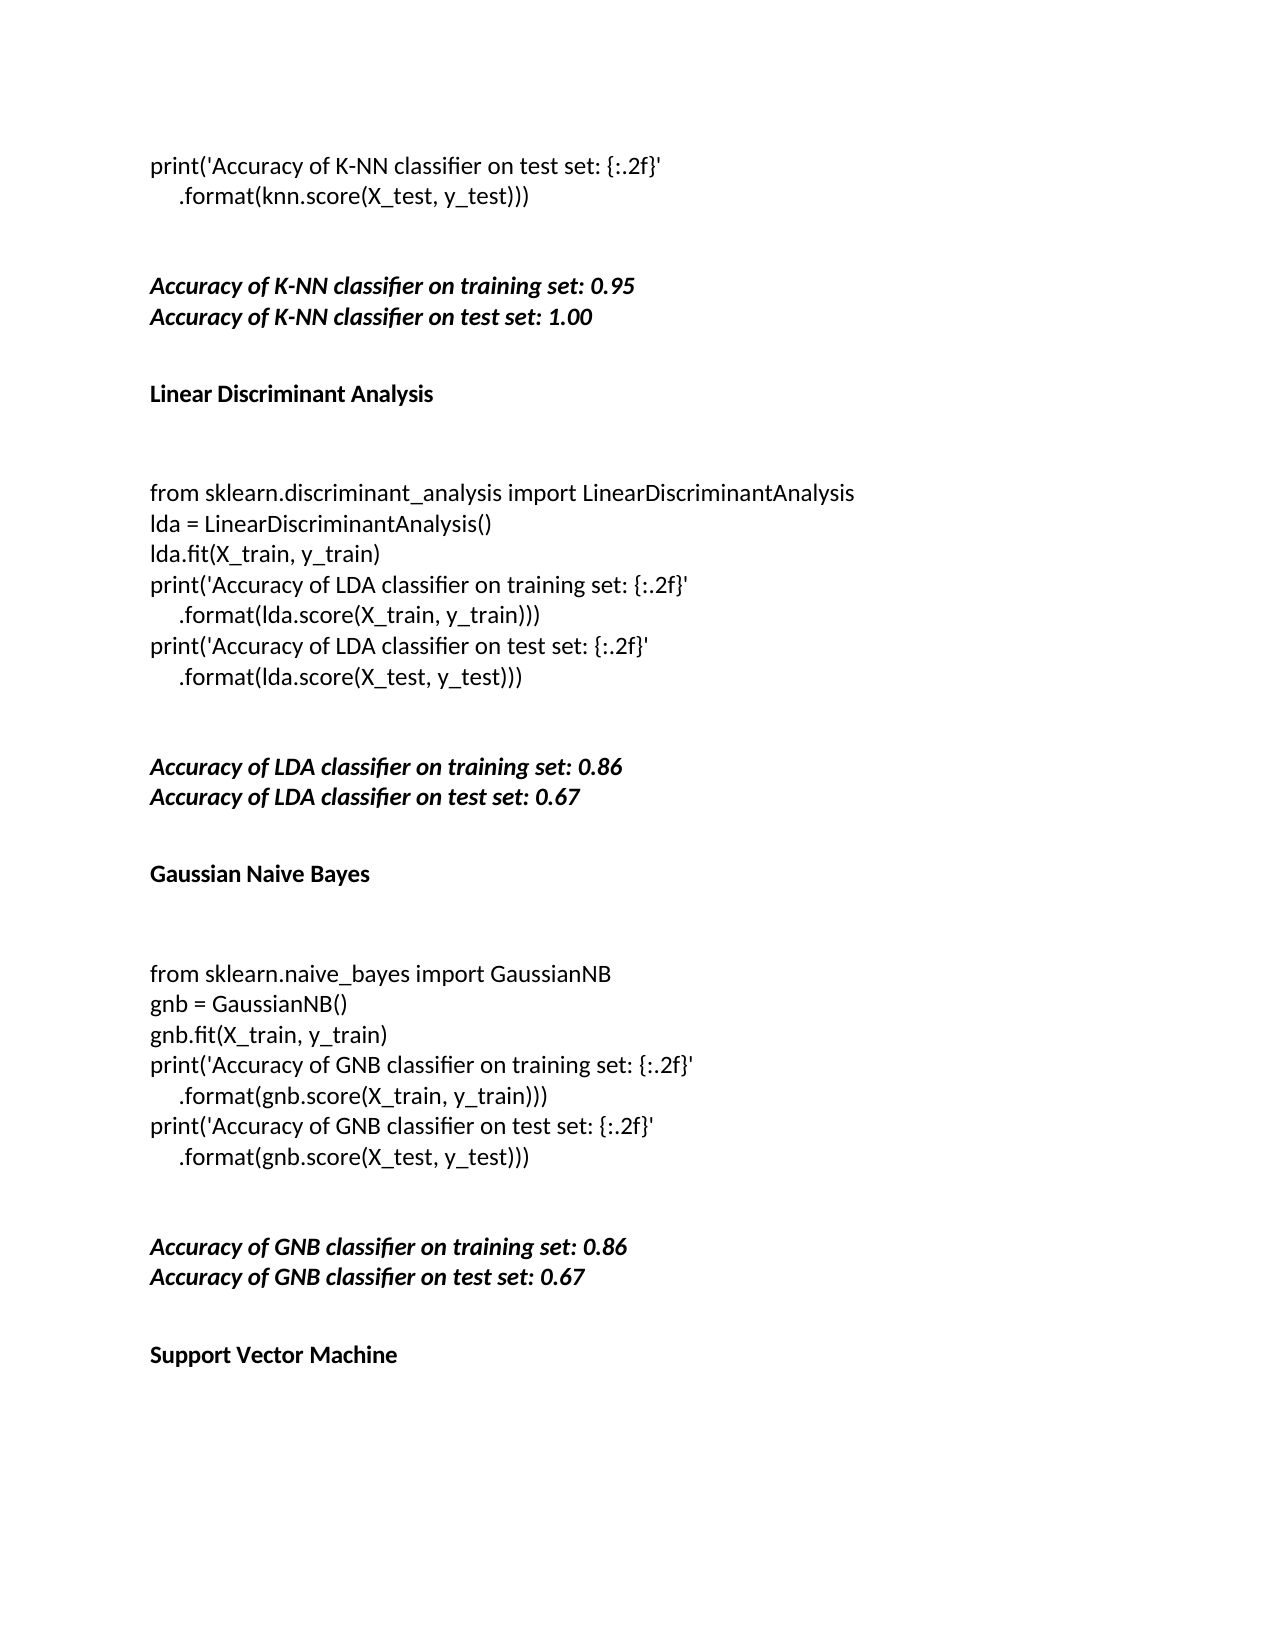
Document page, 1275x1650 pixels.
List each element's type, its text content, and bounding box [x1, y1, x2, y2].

text Accuracy of K-NN classifier on training set: 0.95 Accuracy of K-NN classifier on test set: 1.00 [150, 270, 1125, 331]
text gnb = GaussianNB() gnb.fit(X_train, y_train) print('Accuracy of GNB classifier on training set: {:.2f}' .format(gnb.score(X_train, y_train))) print('Accuracy of GNB classifier on test set: {:.2f}' .format(gnb.score(X_test, y_test))) [150, 988, 1125, 1171]
text Gaussian Naive Bayes [150, 858, 1125, 889]
text from sklearn.discriminant_analysis import LinearDiscriminantAnalysis [150, 478, 1125, 508]
text Linear Discriminant Analysis [150, 378, 1125, 409]
text Accuracy of GNB classifier on training set: 0.86 Accuracy of GNB classifier on test set: 0.67 [150, 1231, 1125, 1292]
text Support Vector Machine [150, 1339, 1125, 1369]
text Accuracy of LDA classifier on training set: 0.86 Accuracy of LDA classifier on test set: 0.67 [150, 751, 1125, 812]
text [150, 150, 1125, 211]
text lda = LinearDiscriminantAnalysis() lda.fit(X_train, y_train) print('Accuracy of LDA classifier on training set: {:.2f}' .format(lda.score(X_train, y_train))) print('Accuracy of LDA classifier on test set: {:.2f}' .format(lda.score(X_test, y_test))) [150, 508, 1125, 691]
text from sklearn.naive_bayes import GaussianNB [150, 958, 1125, 988]
